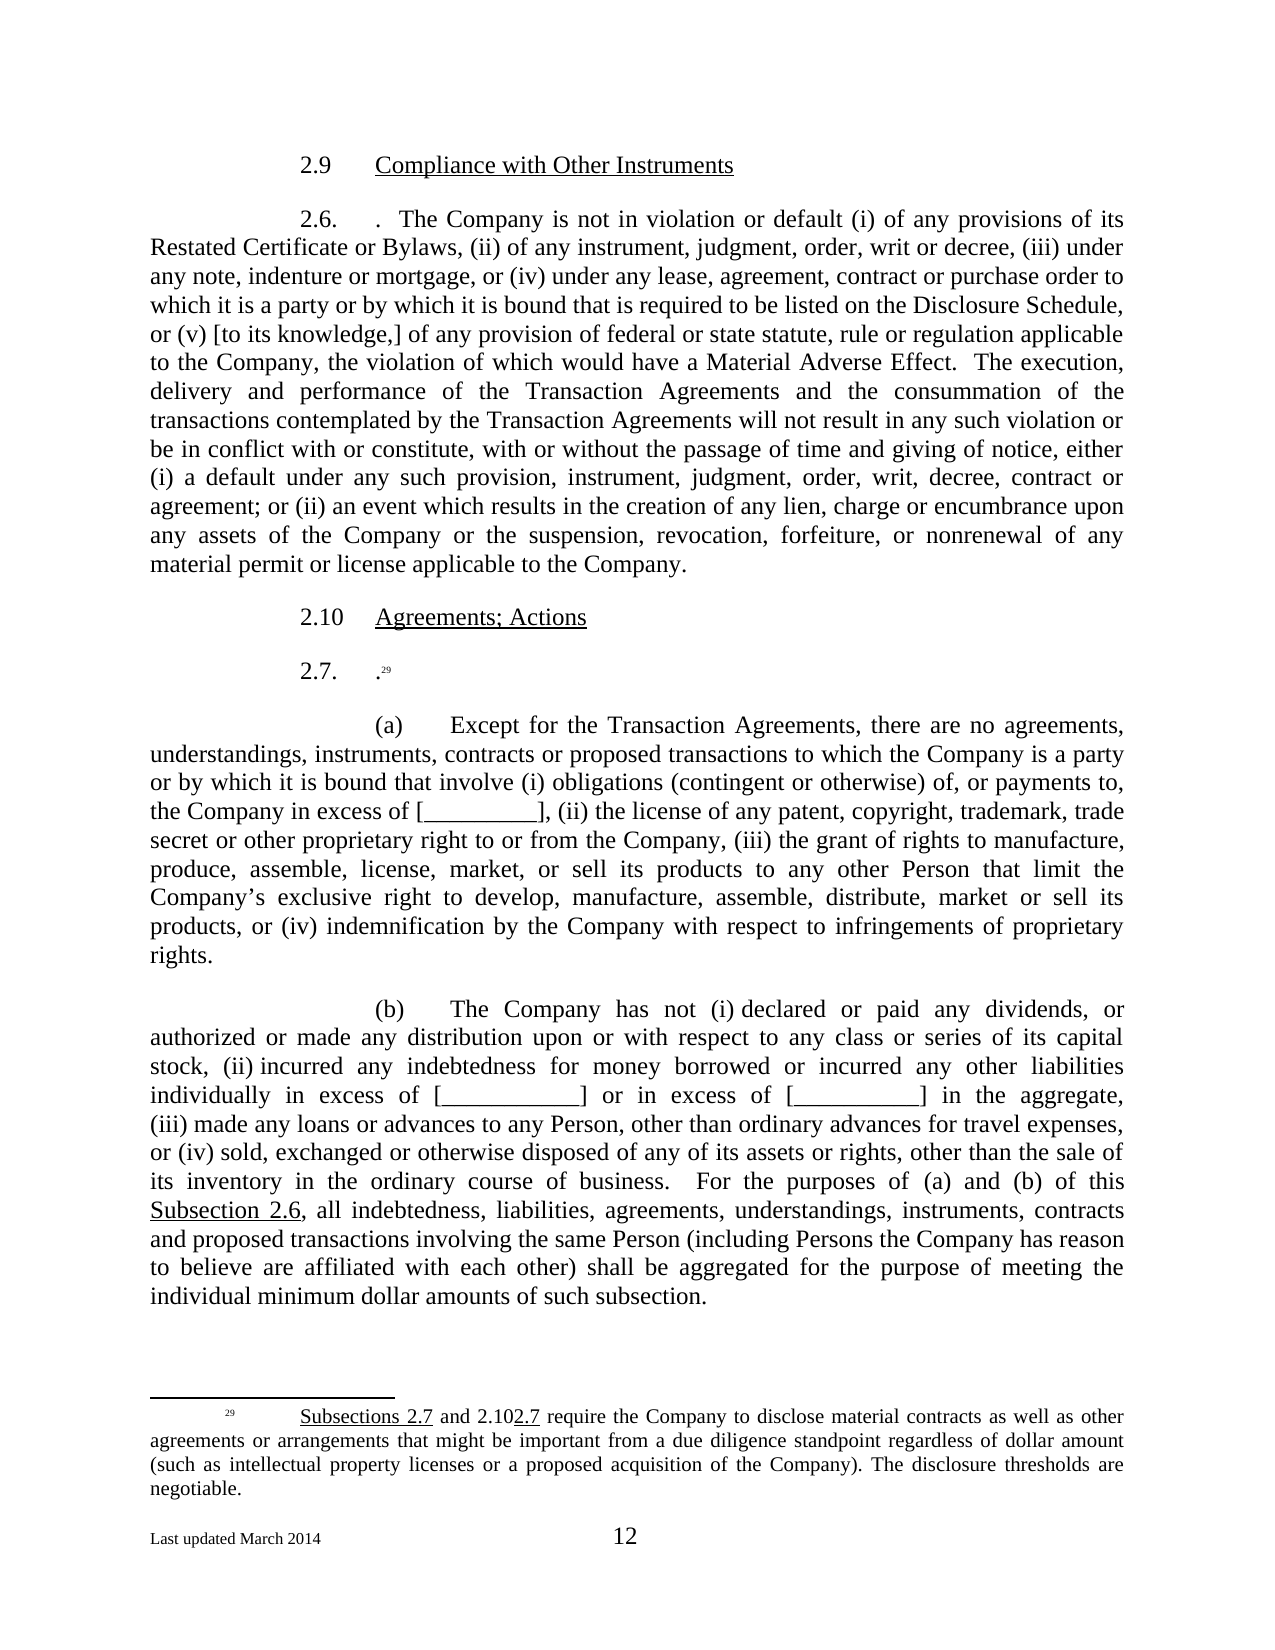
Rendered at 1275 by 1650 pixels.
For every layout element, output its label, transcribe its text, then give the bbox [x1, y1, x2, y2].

subtitle 2.9 Compliance with Other Instruments [150, 150, 1125, 179]
subtitle Except for the Transaction Agreements, there are no agreements, understandings, instruments, contracts or proposed transactions to which the Company is a party or by which it is bound that involve (i) obligations (contingent or otherwise) of, or payments to, the Company in excess of [_________], (ii) the license of any patent, copyright, trademark, trade secret or other proprietary right to or from the Company, (iii) the grant of rights to manufacture, produce, assemble, license, market, or sell its products to any other Person that limit the Company’s exclusive right to develop, manufacture, assemble, distribute, market or sell its products, or (iv) indemnification by the Company with respect to infringements of proprietary rights. [150, 710, 1125, 969]
subtitle . [150, 656, 1125, 685]
subtitle 2.10 Agreements; Actions [150, 602, 1125, 631]
subtitle . The Company is not in violation or default (i) of any provisions of its Restated Certificate or Bylaws, (ii) of any instrument, judgment, order, writ or decree, (iii) under any note, indenture or mortgage, or (iv) under any lease, agreement, contract or purchase order to which it is a party or by which it is bound that is required to be listed on the Disclosure Schedule, or (v) [to its knowledge,] of any provision of federal or state statute, rule or regulation applicable to the Company, the violation of which would have a Material Adverse Effect. The execution, delivery and performance of the Transaction Agreements and the consummation of the transactions contemplated by the Transaction Agreements will not result in any such violation or be in conflict with or constitute, with or without the passage of time and giving of notice, either (i) a default under any such provision, instrument, judgment, order, writ, decree, contract or agreement; or (ii) an event which results in the creation of any lien, charge or encumbrance upon any assets of the Company or the suspension, revocation, forfeiture, or nonrenewal of any material permit or license applicable to the Company. [150, 204, 1125, 577]
